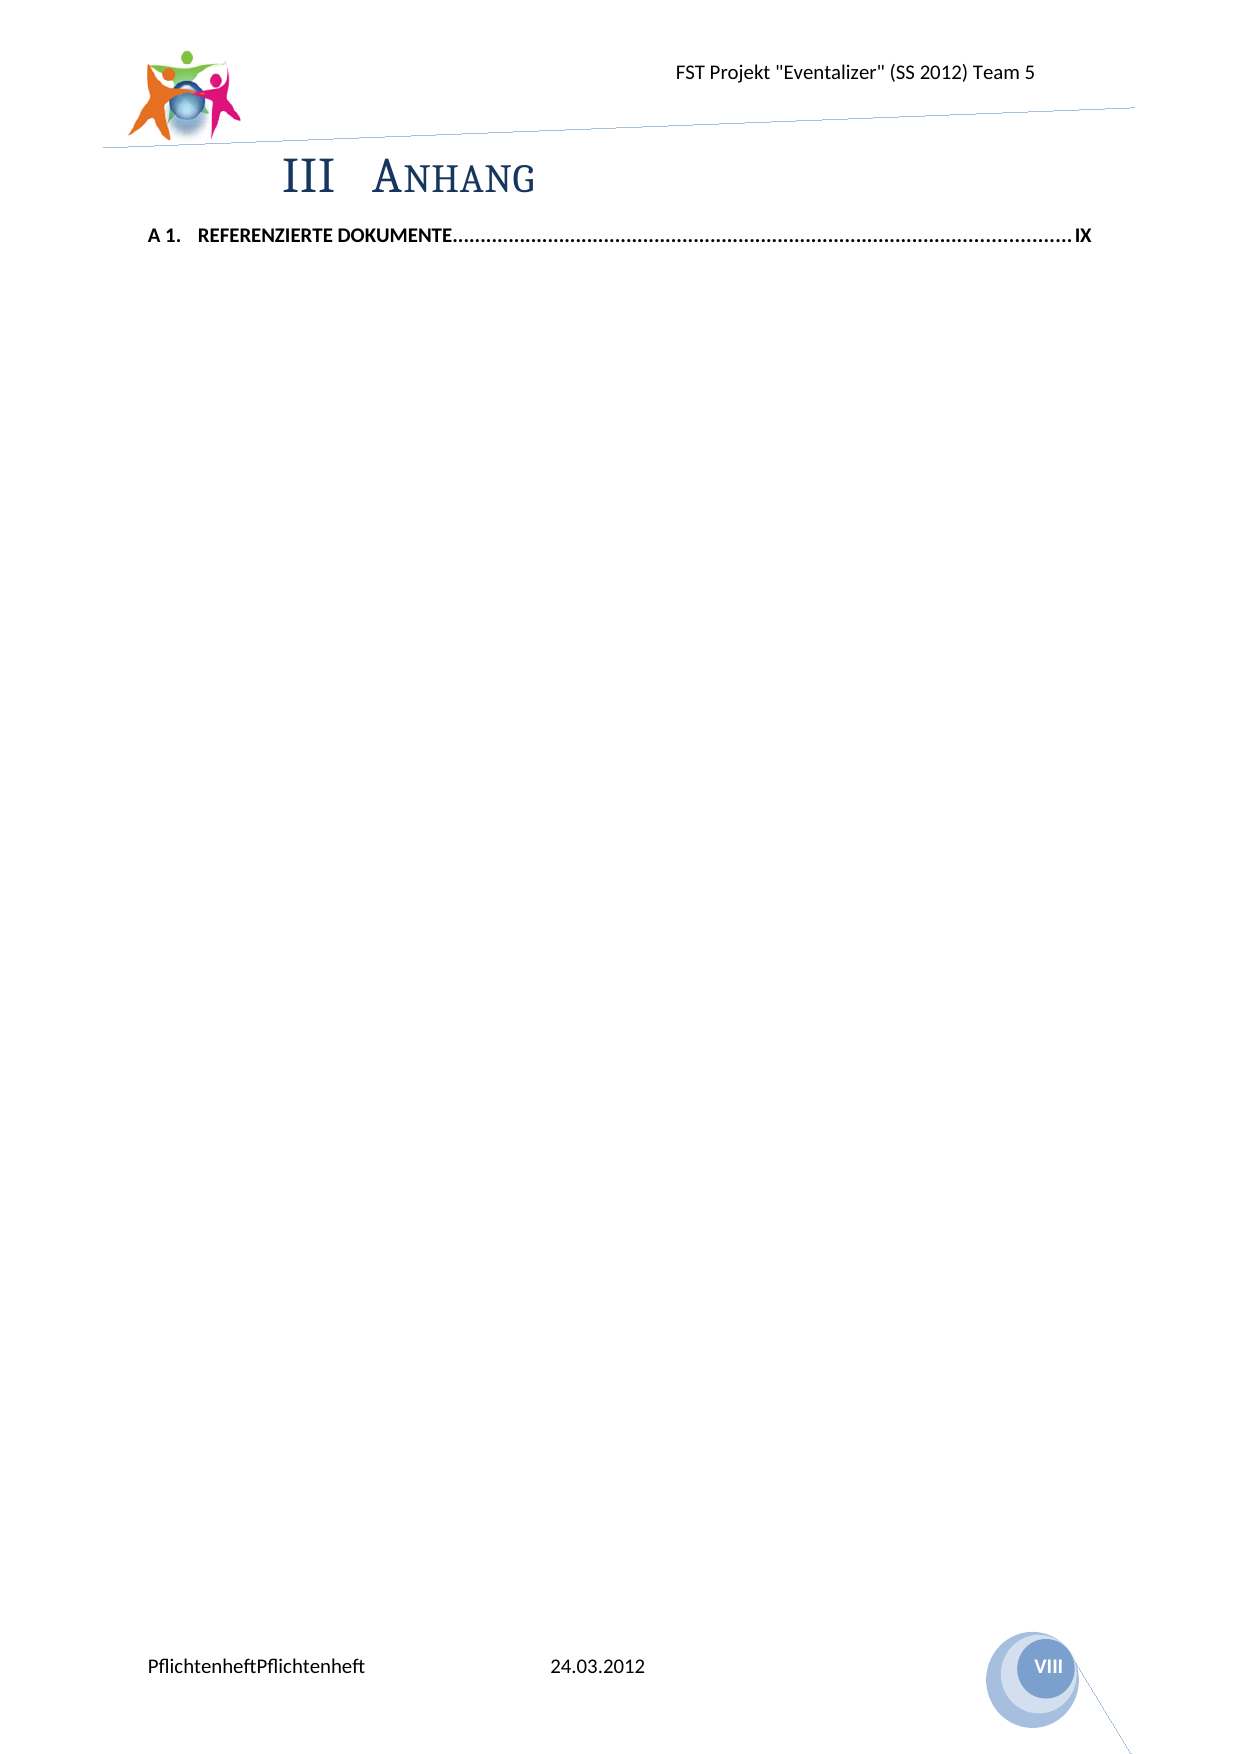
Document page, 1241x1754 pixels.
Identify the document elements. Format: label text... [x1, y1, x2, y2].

picture [126, 50, 241, 143]
title Anhang [335, 148, 1093, 205]
text A 1. Referenzierte Dokumente IX [148, 222, 1093, 247]
